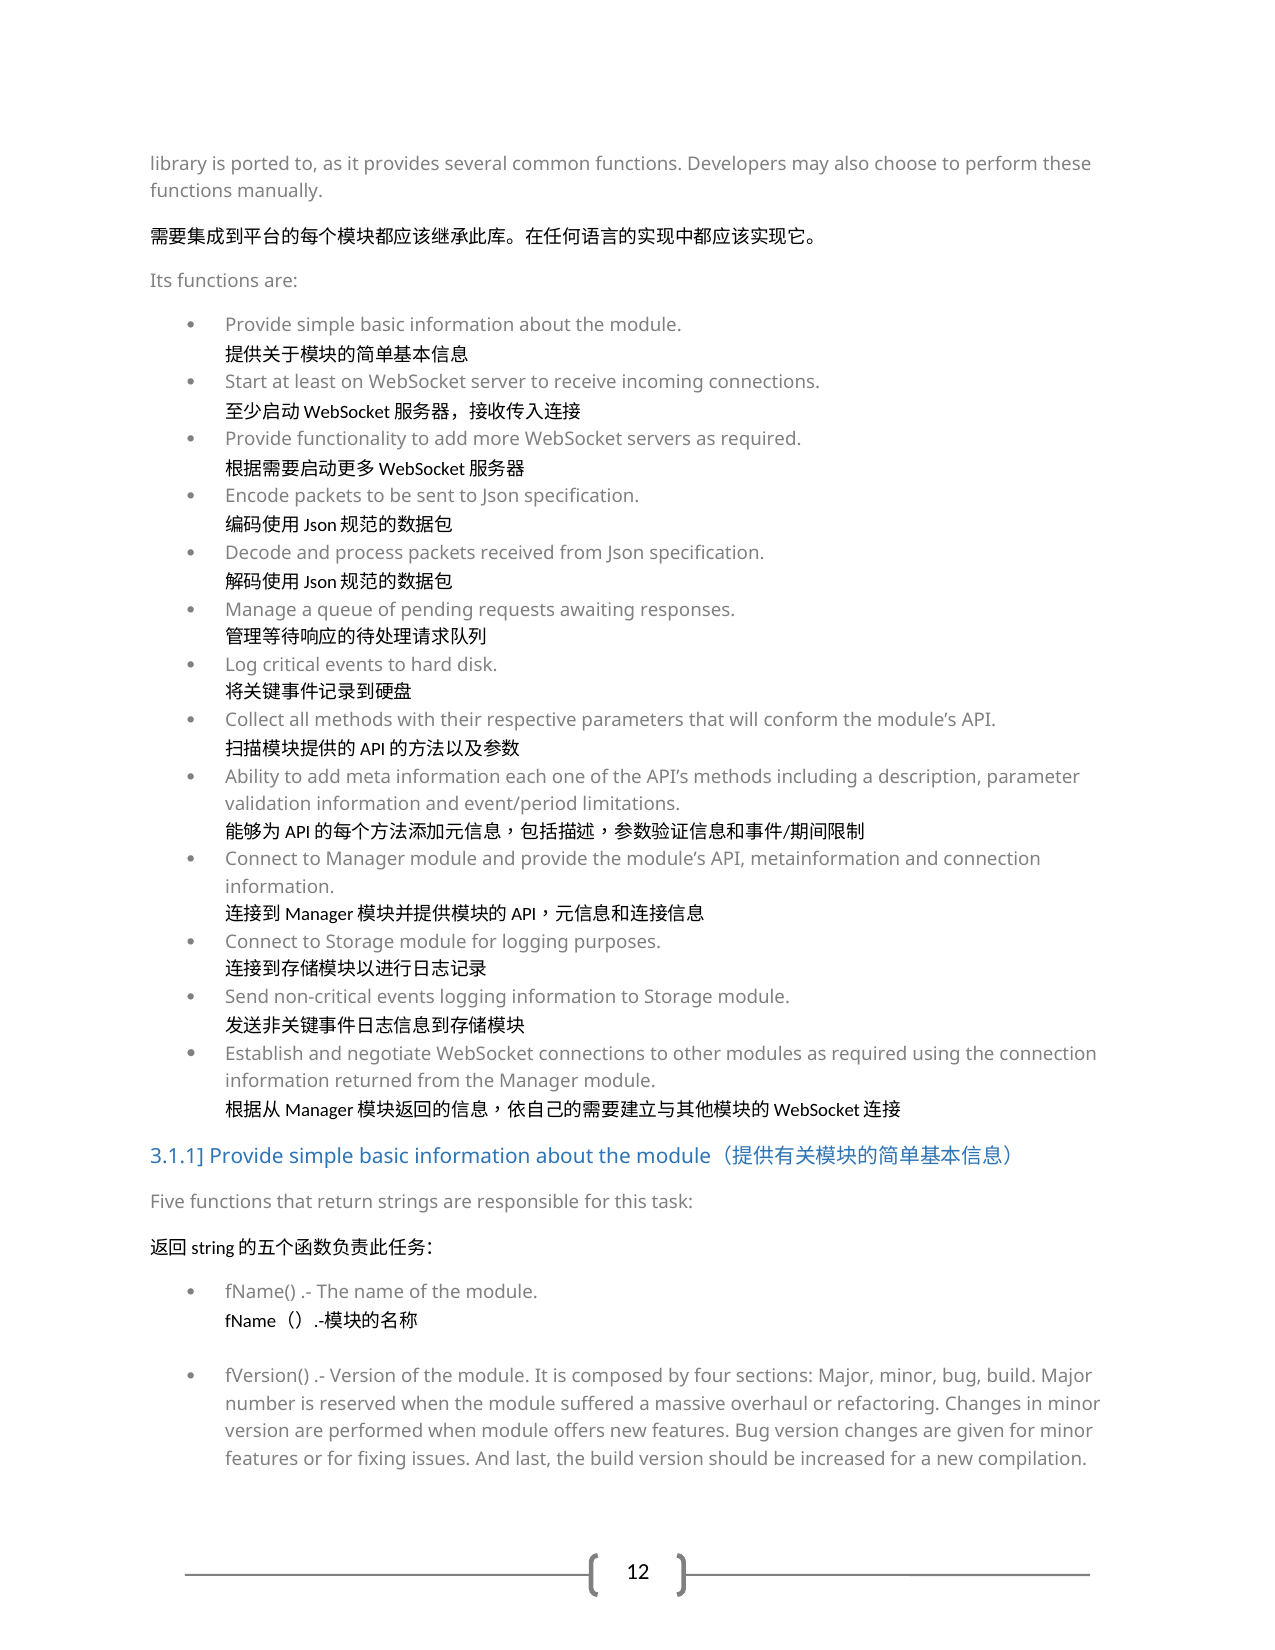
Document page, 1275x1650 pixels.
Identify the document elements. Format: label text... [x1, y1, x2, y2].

text 需要集成到平台的每个模块都应该继承此库。在任何语言的实现中都应该实现它。 [150, 222, 1125, 249]
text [150, 150, 1125, 203]
text 3.1.1] Provide simple basic information about the module（提供有关模块的简单基本信息） [150, 1141, 1125, 1169]
list Provide simple basic information about the module. 提供关于模块的简单基本信息 [187, 312, 1125, 367]
list fVersion() .- Version of the module. It is composed by four sections: Major, minor, bug, build. Major number is reserved when the module suffered a massive overhaul or refactoring. Changes in minor version are performed when module offers new features. Bug version changes are given for minor features or for fixing issues. And last, the build version should be increased for a new compilation. [187, 1363, 1125, 1471]
text Five functions that return strings are responsible for this task: [150, 1188, 1125, 1214]
list Collect all methods with their respective parameters that will conform the module’s API. 扫描模块提供的API的方法以及参数 [187, 706, 1125, 761]
list Decode and process packets received from Json specification. 解码使用Json规范的数据包 [187, 539, 1125, 594]
list Encode packets to be sent to Json specification. 编码使用Json规范的数据包 [187, 482, 1125, 537]
list Provide functionality to add more WebSocket servers as required. 根据需要启动更多WebSocket服务器 [187, 426, 1125, 480]
text Its functions are: [150, 268, 1125, 293]
list Log critical events to hard disk. 将关键事件记录到硬盘 [187, 651, 1125, 704]
list Send non-critical events logging information to Storage module. 发送非关键事件日志信息到存储模块 [187, 983, 1125, 1038]
list Establish and negotiate WebSocket connections to other modules as required using the connection information returned from the Manager module. 根据从Manager模块返回的信息，依自己的需要建立与其他模块的WebSocket连接 [187, 1040, 1125, 1122]
list Start at least on WebSocket server to receive incoming connections. 至少启动WebSocket服务器，接收传入连接 [187, 369, 1125, 423]
text 返回string的五个函数负责此任务： [150, 1232, 1125, 1259]
list fName() .- The name of the module. fName（）.-模块的名称 [187, 1278, 1125, 1333]
list Ability to add meta information each one of the API’s methods including a description, parameter validation information and event/period limitations. 能够为API的每个方法添加元信息，包括描述，参数验证信息和事件/期间限制 [187, 763, 1125, 843]
list Manage a queue of pending requests awaiting responses. 管理等待响应的待处理请求队列 [187, 596, 1125, 649]
list Connect to Storage module for logging purposes. 连接到存储模块以进行日志记录 [187, 928, 1125, 981]
list Connect to Manager module and provide the module’s API, metainformation and connection information. 连接到Manager模块并提供模块的API，元信息和连接信息 [187, 846, 1125, 926]
